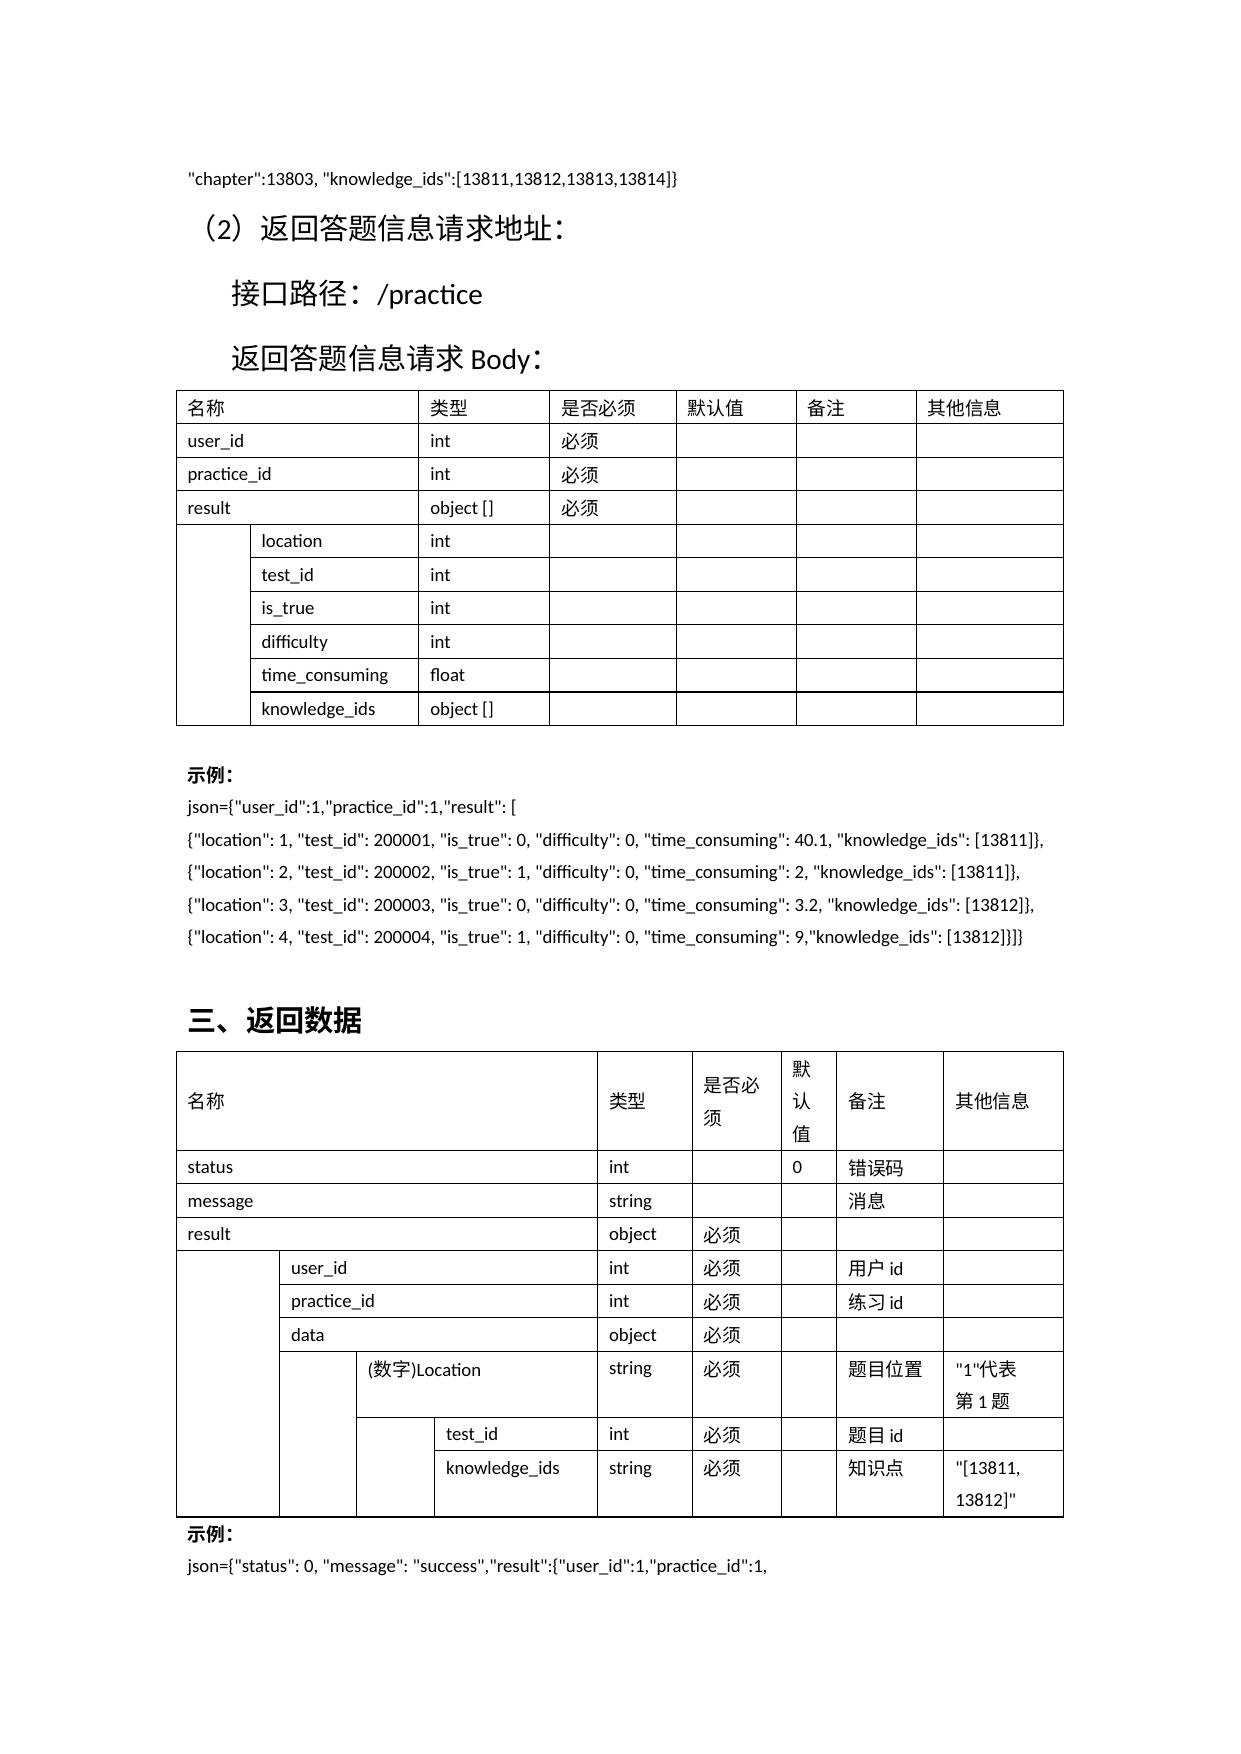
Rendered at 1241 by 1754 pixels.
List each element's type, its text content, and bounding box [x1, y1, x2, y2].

table_cell [782, 1184, 836, 1217]
table_cell [837, 1318, 943, 1351]
table_cell [917, 525, 1063, 557]
table_cell (数字)Location [357, 1352, 597, 1417]
table_cell [917, 458, 1063, 490]
table_cell user_id [280, 1251, 597, 1284]
table_cell 必须 [693, 1318, 781, 1351]
table_cell result [177, 1218, 597, 1250]
table_cell string [598, 1451, 692, 1516]
table_cell [550, 625, 676, 658]
table_cell int [598, 1418, 692, 1450]
table_cell [782, 1418, 836, 1450]
table_header 名称 [177, 391, 418, 423]
table_cell [550, 592, 676, 624]
table_cell int [419, 592, 549, 624]
table_cell [782, 1285, 836, 1317]
table_cell 题目位置 [837, 1352, 943, 1417]
table_cell [944, 1184, 1063, 1217]
text {"location": 4, "test_id": 200004, "is_true": 1, "difficulty": 0, "time_consuming": 9,"knowledge_ids": [13812]}]} [187, 921, 1053, 953]
table_cell [944, 1151, 1063, 1183]
table_cell [944, 1318, 1063, 1351]
table_cell [944, 1285, 1063, 1317]
text 示例： [187, 758, 1053, 791]
table_cell string [598, 1352, 692, 1417]
table_cell [782, 1352, 836, 1417]
list 返回答题信息请求地址： [187, 194, 1053, 259]
table_cell [944, 1251, 1063, 1284]
text {"location": 1, "test_id": 200001, "is_true": 0, "difficulty": 0, "time_consuming": 40.1, "knowledge_ids": [13811]}, [187, 823, 1053, 856]
table_cell 消息 [837, 1184, 943, 1217]
table_cell [797, 693, 916, 725]
table_cell [797, 525, 916, 557]
list 返回答题信息请求Body： [187, 324, 1053, 389]
table_cell int [598, 1151, 692, 1183]
table_cell int [598, 1251, 692, 1284]
table_cell [550, 693, 676, 725]
table_cell [917, 424, 1063, 457]
table_cell 必须 [550, 424, 676, 457]
text {"location": 2, "test_id": 200002, "is_true": 1, "difficulty": 0, "time_consuming": 2, "knowledge_ids": [13811]}, [187, 856, 1053, 888]
table_header 默认值 [677, 391, 796, 423]
table_cell 必须 [693, 1251, 781, 1284]
list "chapter":13803, "knowledge_ids":[13811,13812,13813,13814]} [187, 162, 1053, 194]
text json={"status": 0, "message": "success","result":{"user_id":1,"practice_id":1, [187, 1550, 1053, 1582]
table_cell float [419, 659, 549, 691]
table_cell int [419, 625, 549, 658]
table_header 是否必须 [693, 1052, 781, 1149]
table_cell [782, 1251, 836, 1284]
text 三、返回数据 [187, 986, 1053, 1051]
table_cell [677, 424, 796, 457]
table_cell [550, 525, 676, 557]
table_cell location [251, 525, 418, 557]
table_cell "[13811, 13812]" [944, 1451, 1063, 1516]
table_header 备注 [797, 391, 916, 423]
table_cell [677, 659, 796, 691]
table_cell 用户id [837, 1251, 943, 1284]
table_cell object [] [419, 491, 549, 524]
table_cell result [177, 491, 418, 524]
table_cell 题目id [837, 1418, 943, 1450]
table_cell [677, 491, 796, 524]
table_cell practice_id [177, 458, 418, 490]
table_cell "1"代表 第1题 [944, 1352, 1063, 1417]
table_cell [550, 659, 676, 691]
table_cell [917, 558, 1063, 591]
table_cell object [598, 1318, 692, 1351]
table_cell knowledge_ids [251, 693, 418, 725]
table_cell int [419, 525, 549, 557]
table_header 其他信息 [944, 1052, 1063, 1149]
table_cell [677, 592, 796, 624]
table_cell 必须 [693, 1352, 781, 1417]
table_cell 必须 [693, 1451, 781, 1516]
table_cell [177, 525, 250, 725]
table_cell [944, 1218, 1063, 1250]
table_cell 必须 [693, 1418, 781, 1450]
table_header 名称 [177, 1052, 597, 1149]
table_cell [797, 659, 916, 691]
table_cell int [598, 1285, 692, 1317]
table_cell 错误码 [837, 1151, 943, 1183]
table_cell knowledge_ids [435, 1451, 597, 1516]
table_cell 练习id [837, 1285, 943, 1317]
table_cell difficulty [251, 625, 418, 658]
table_header 默认值 [782, 1052, 836, 1149]
table_cell [693, 1151, 781, 1183]
table_cell [797, 625, 916, 658]
text 示例： [187, 1518, 1053, 1550]
table_cell string [598, 1184, 692, 1217]
table_header 其他信息 [917, 391, 1063, 423]
table_header 类型 [419, 391, 549, 423]
list 接口路径：/practice [187, 259, 1053, 324]
table_cell data [280, 1318, 597, 1351]
table_cell 知识点 [837, 1451, 943, 1516]
table_cell message [177, 1184, 597, 1217]
table_cell 必须 [693, 1218, 781, 1250]
table_cell practice_id [280, 1285, 597, 1317]
table_cell [280, 1352, 356, 1516]
table_cell object [598, 1218, 692, 1250]
table_header 类型 [598, 1052, 692, 1149]
text {"location": 3, "test_id": 200003, "is_true": 0, "difficulty": 0, "time_consuming": 3.2, "knowledge_ids": [13812]}, [187, 888, 1053, 921]
table_cell test_id [435, 1418, 597, 1450]
table_header 备注 [837, 1052, 943, 1149]
table_cell int [419, 424, 549, 457]
table_cell [693, 1184, 781, 1217]
table_cell [677, 525, 796, 557]
table_cell is_true [251, 592, 418, 624]
table_cell [782, 1451, 836, 1516]
table_cell [797, 491, 916, 524]
table_cell [677, 458, 796, 490]
table_cell [782, 1218, 836, 1250]
table_cell int [419, 458, 549, 490]
table_cell 必须 [550, 458, 676, 490]
table_header 是否必须 [550, 391, 676, 423]
table_cell 必须 [693, 1285, 781, 1317]
table_cell int [419, 558, 549, 591]
table_cell 0 [782, 1151, 836, 1183]
table_cell status [177, 1151, 597, 1183]
table_cell [177, 1251, 279, 1516]
table_cell [550, 558, 676, 591]
table_cell [677, 558, 796, 591]
table_cell [677, 693, 796, 725]
table_cell [357, 1418, 434, 1516]
table_cell 必须 [550, 491, 676, 524]
table_cell user_id [177, 424, 418, 457]
table_cell test_id [251, 558, 418, 591]
table_cell [917, 693, 1063, 725]
table_cell object [] [419, 693, 549, 725]
table_cell [944, 1418, 1063, 1450]
table_cell [917, 491, 1063, 524]
table_cell [797, 458, 916, 490]
table_cell [677, 625, 796, 658]
table_cell [917, 625, 1063, 658]
table_cell [797, 558, 916, 591]
table_cell [797, 592, 916, 624]
text json={"user_id":1,"practice_id":1,"result": [ [187, 791, 1053, 823]
table_cell [782, 1318, 836, 1351]
table_cell [917, 659, 1063, 691]
table_cell [837, 1218, 943, 1250]
table_cell [797, 424, 916, 457]
table_cell time_consuming [251, 659, 418, 691]
table_cell [917, 592, 1063, 624]
